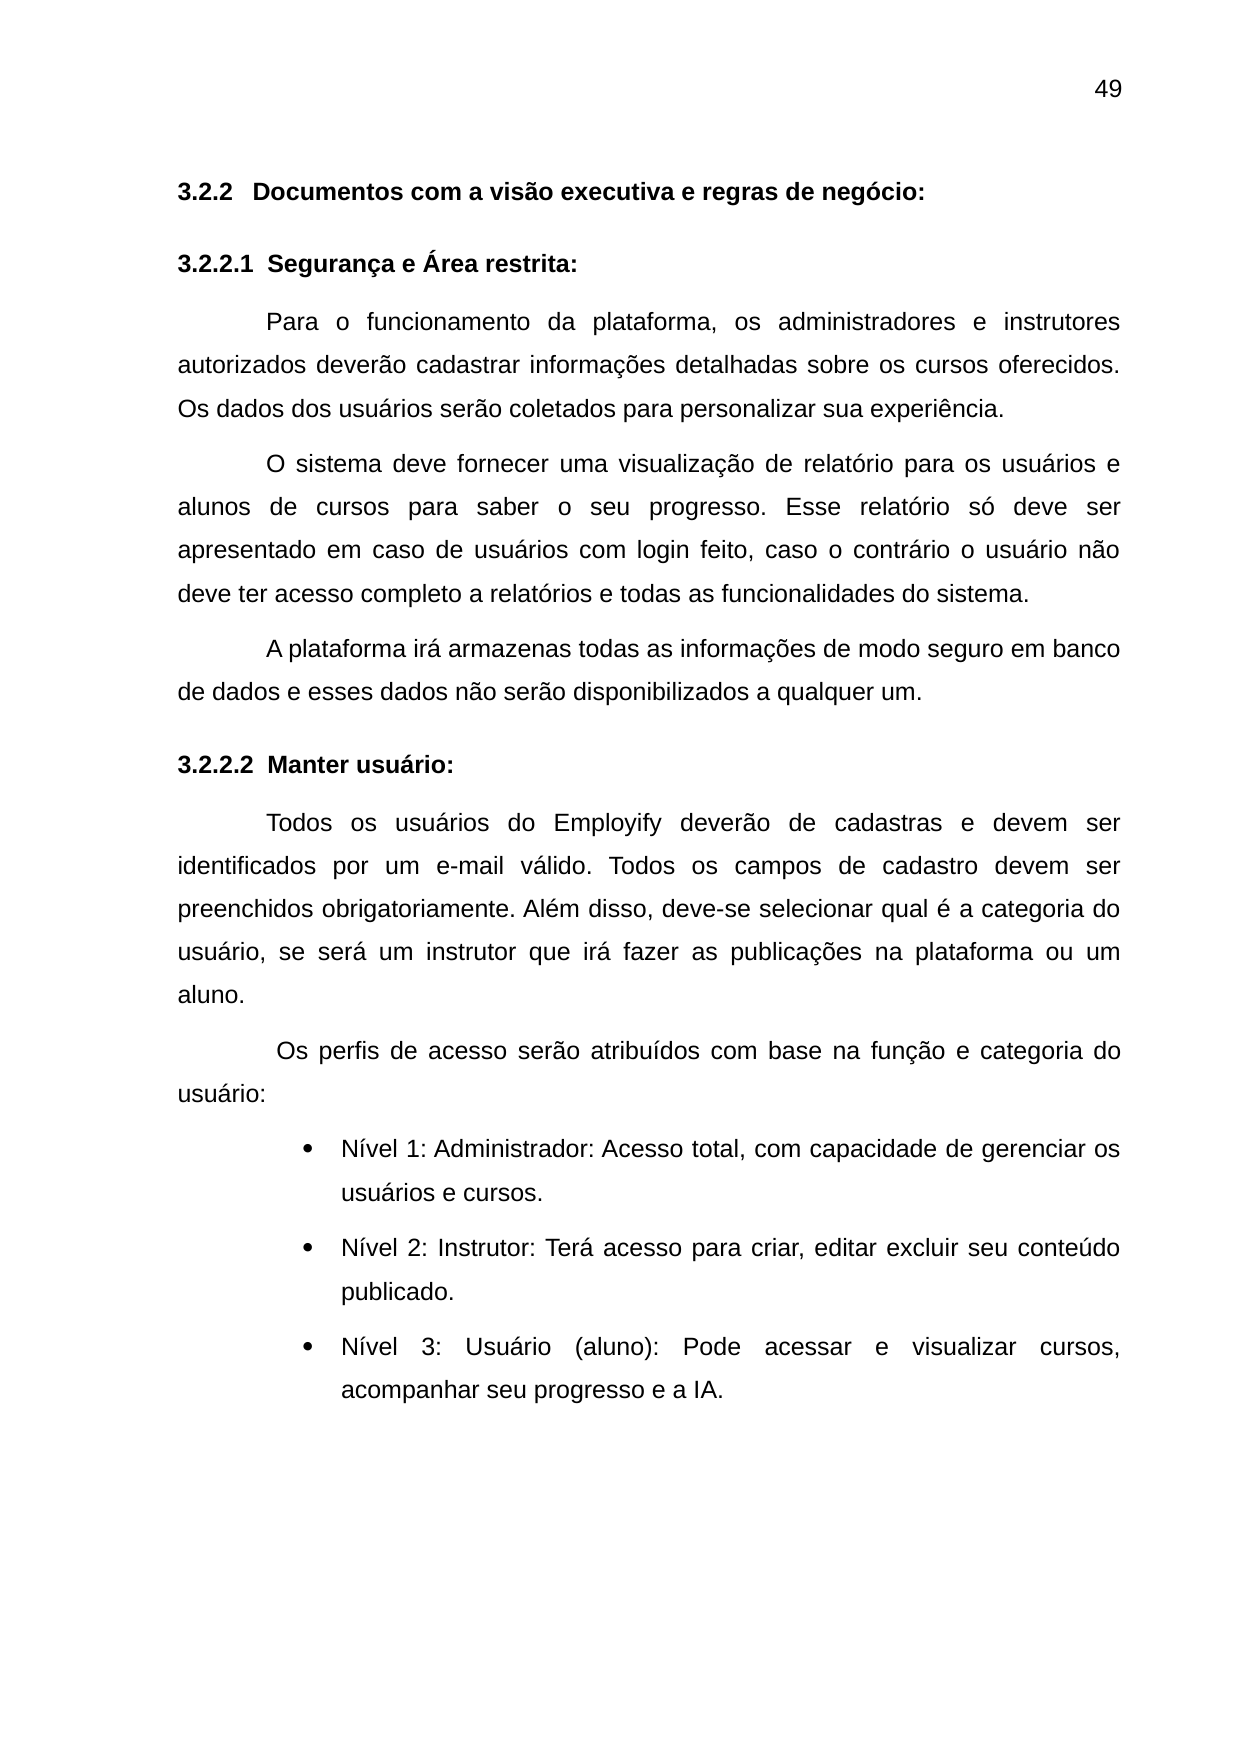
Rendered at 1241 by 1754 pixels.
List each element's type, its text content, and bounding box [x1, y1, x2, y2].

list Nível 1: Administrador: Acesso total, com capacidade de gerenciar os usuários e cursos. [303, 1134, 1122, 1206]
text O sistema deve fornecer uma visualização de relatório para os usuários e alunos de cursos para saber o seu progresso. Esse relatório só deve ser apresentado em caso de usuários com login feito, caso o contrário o usuário não deve ter acesso completo a relatórios e todas as funcionalidades do sistema. [177, 449, 1122, 607]
text Todos os usuários do Employify deverão de cadastras e devem ser identificados por um e-mail válido. Todos os campos de cadastro devem ser preenchidos obrigatoriamente. Além disso, deve-se selecionar qual é a categoria do usuário, se será um instrutor que irá fazer as publicações na plataforma ou um aluno. [177, 808, 1122, 1009]
list Nível 2: Instrutor: Terá acesso para criar, editar excluir seu conteúdo publicado. [303, 1233, 1122, 1305]
subtitle Manter usuário: [177, 750, 1122, 778]
list Nível 3: Usuário (aluno): Pode acessar e visualizar cursos, acompanhar seu progresso e a IA. [303, 1332, 1122, 1404]
subtitle Documentos com a visão executiva e regras de negócio: [177, 177, 1122, 206]
text Os perfis de acesso serão atribuídos com base na função e categoria do usuário: [177, 1036, 1122, 1108]
text A plataforma irá armazenas todas as informações de modo seguro em banco de dados e esses dados não serão disponibilizados a qualquer um. [177, 634, 1122, 706]
text Para o funcionamento da plataforma, os administradores e instrutores autorizados deverão cadastrar informações detalhadas sobre os cursos oferecidos. Os dados dos usuários serão coletados para personalizar sua experiência. [177, 307, 1122, 422]
subtitle Segurança e Área restrita: [177, 249, 1122, 278]
